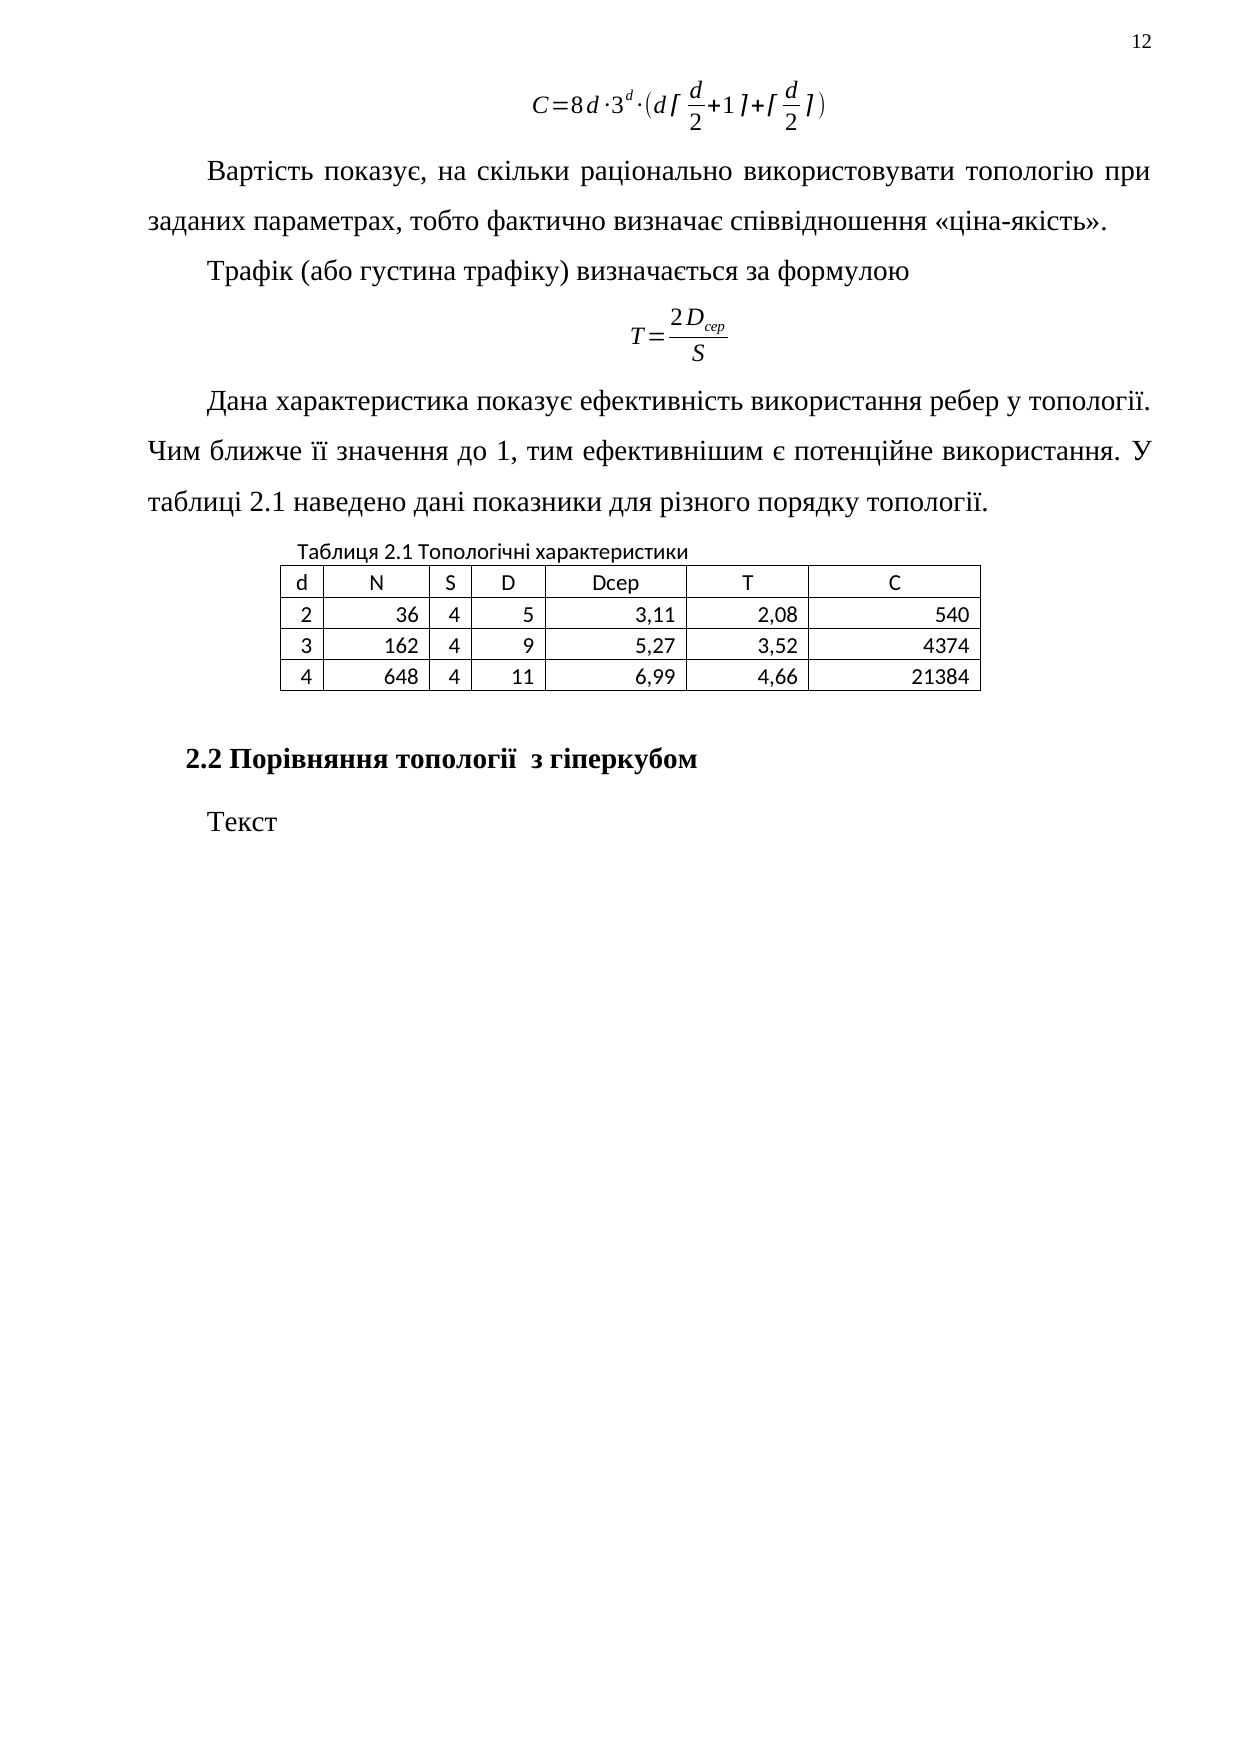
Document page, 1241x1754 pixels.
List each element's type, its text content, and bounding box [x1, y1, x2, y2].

table_cell 4 [430, 660, 471, 690]
table_cell 4,66 [687, 660, 808, 690]
text Текст [148, 804, 1152, 838]
table_cell S [430, 566, 471, 597]
text Вартість показує, на скільки раціонально використовувати топологію при заданих параметрах, тобто фактично визначає співвідношення «ціна-якість». [148, 153, 1152, 237]
table_cell 4 [281, 660, 323, 690]
table_cell 6,99 [546, 660, 686, 690]
table_cell 3 [281, 629, 323, 659]
table_cell 4374 [809, 629, 980, 659]
table_cell 4 [430, 598, 471, 628]
text 2.2 Порівняння топології з гіперкубом [185, 742, 1152, 775]
table_cell 4 [430, 629, 471, 659]
table_cell 2,08 [687, 598, 808, 628]
table_cell 5,27 [546, 629, 686, 659]
table_cell 648 [324, 660, 429, 690]
table_cell 5 [472, 598, 545, 628]
table_cell 3,11 [546, 598, 686, 628]
text Дана характеристика показує ефективність використання ребер у топології. Чим ближче її значення до 1, тим ефективнішим є потенційне використання. У таблиці 2.1 наведено дані показники для різного порядку топології. [148, 383, 1152, 517]
table_cell d [281, 566, 323, 597]
table_cell N [324, 566, 429, 597]
table_cell D [472, 566, 545, 597]
table_cell 21384 [809, 660, 980, 690]
table_cell 540 [809, 598, 980, 628]
table_cell 2 [281, 598, 323, 628]
table_cell 3,52 [687, 629, 808, 659]
table_cell Dсер [546, 566, 686, 597]
table_cell 162 [324, 629, 429, 659]
table_cell 36 [324, 598, 429, 628]
table_cell C [809, 566, 980, 597]
text Трафік (або густина трафіку) визначається за формулою [148, 253, 1152, 287]
table_cell 11 [472, 660, 545, 690]
table_header Таблиця 2.1 Топологічні характеристики [281, 534, 981, 565]
table_cell T [687, 566, 808, 597]
table_cell 9 [472, 629, 545, 659]
